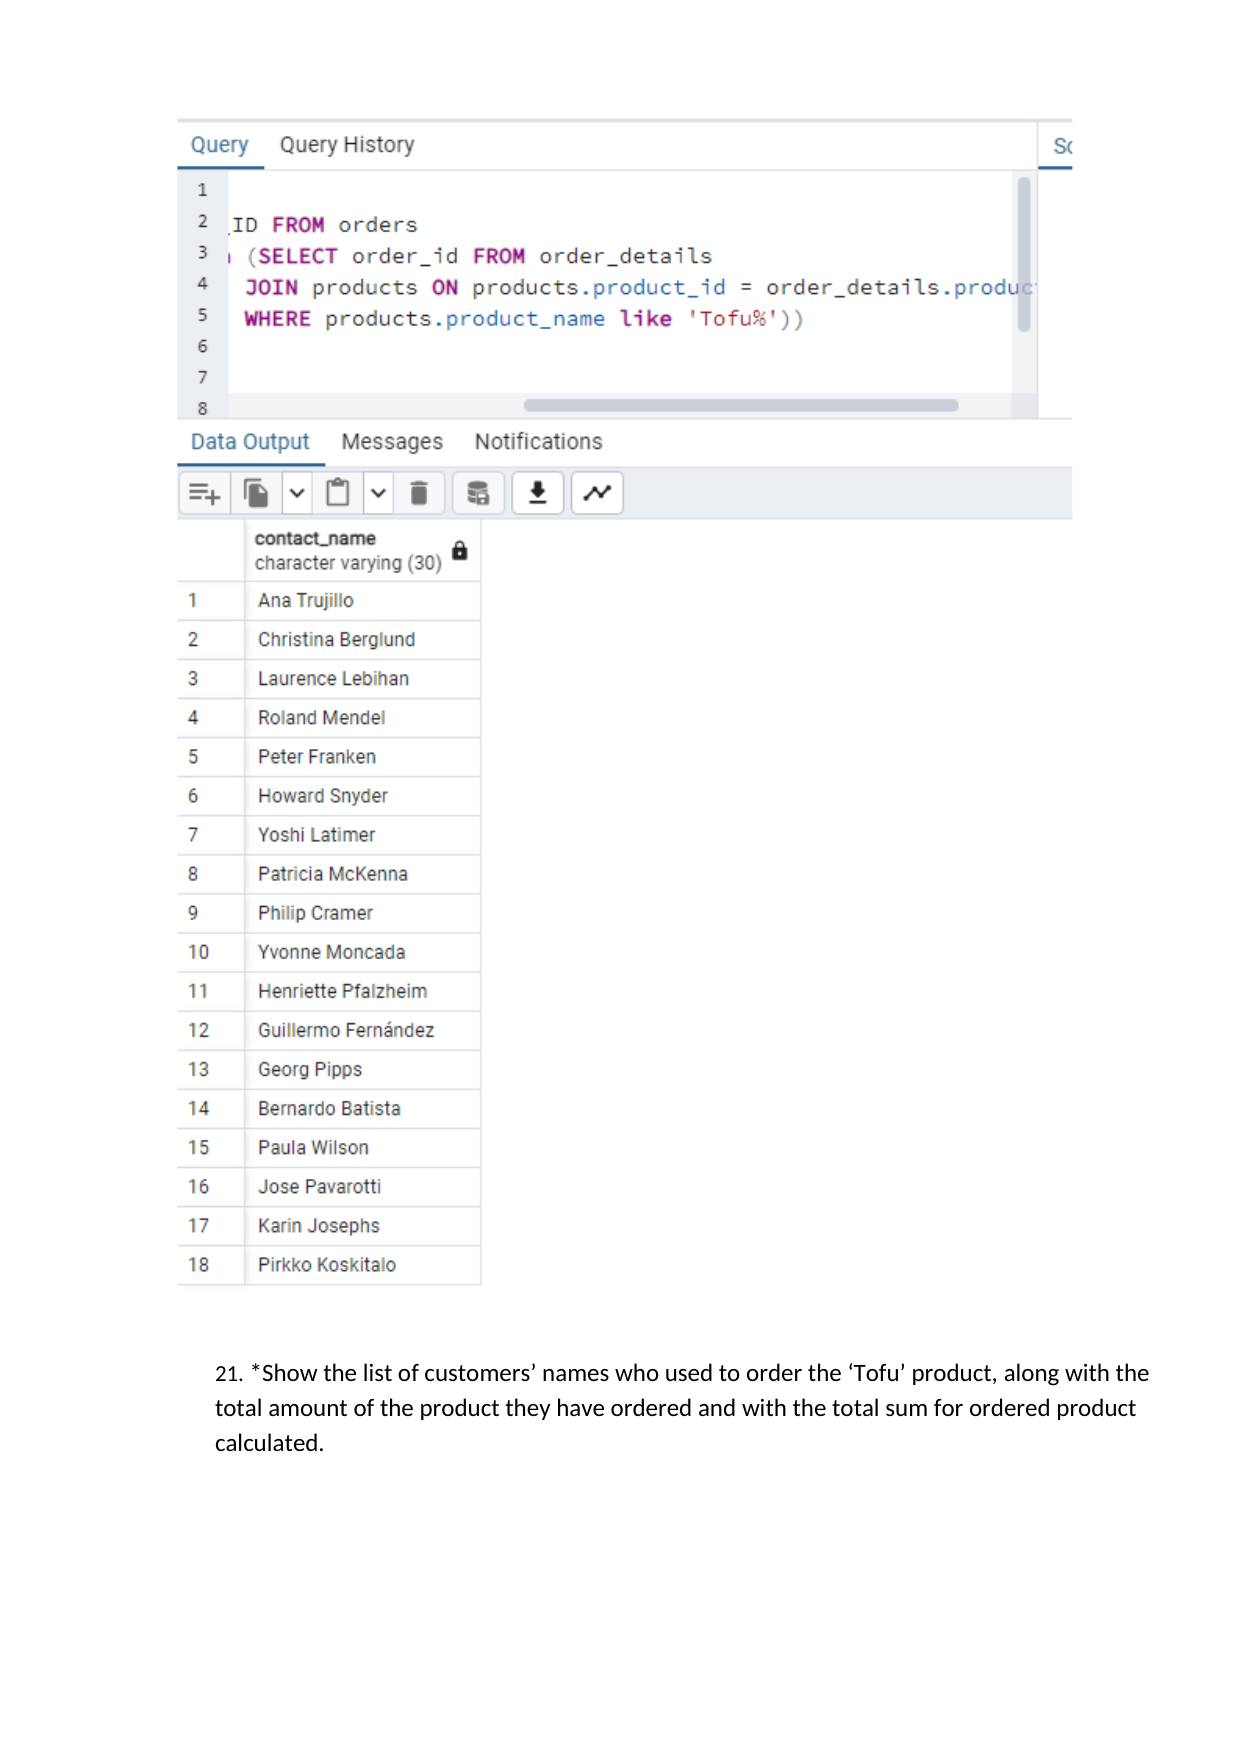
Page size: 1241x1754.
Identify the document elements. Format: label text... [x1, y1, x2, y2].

text 21. *Show the list of customers’ names who used to order the ‘Tofu’ product, along with the total amount of the product they have ordered and with the total sum for ordered product calculated. [215, 1357, 1152, 1458]
picture [177, 118, 1073, 1339]
